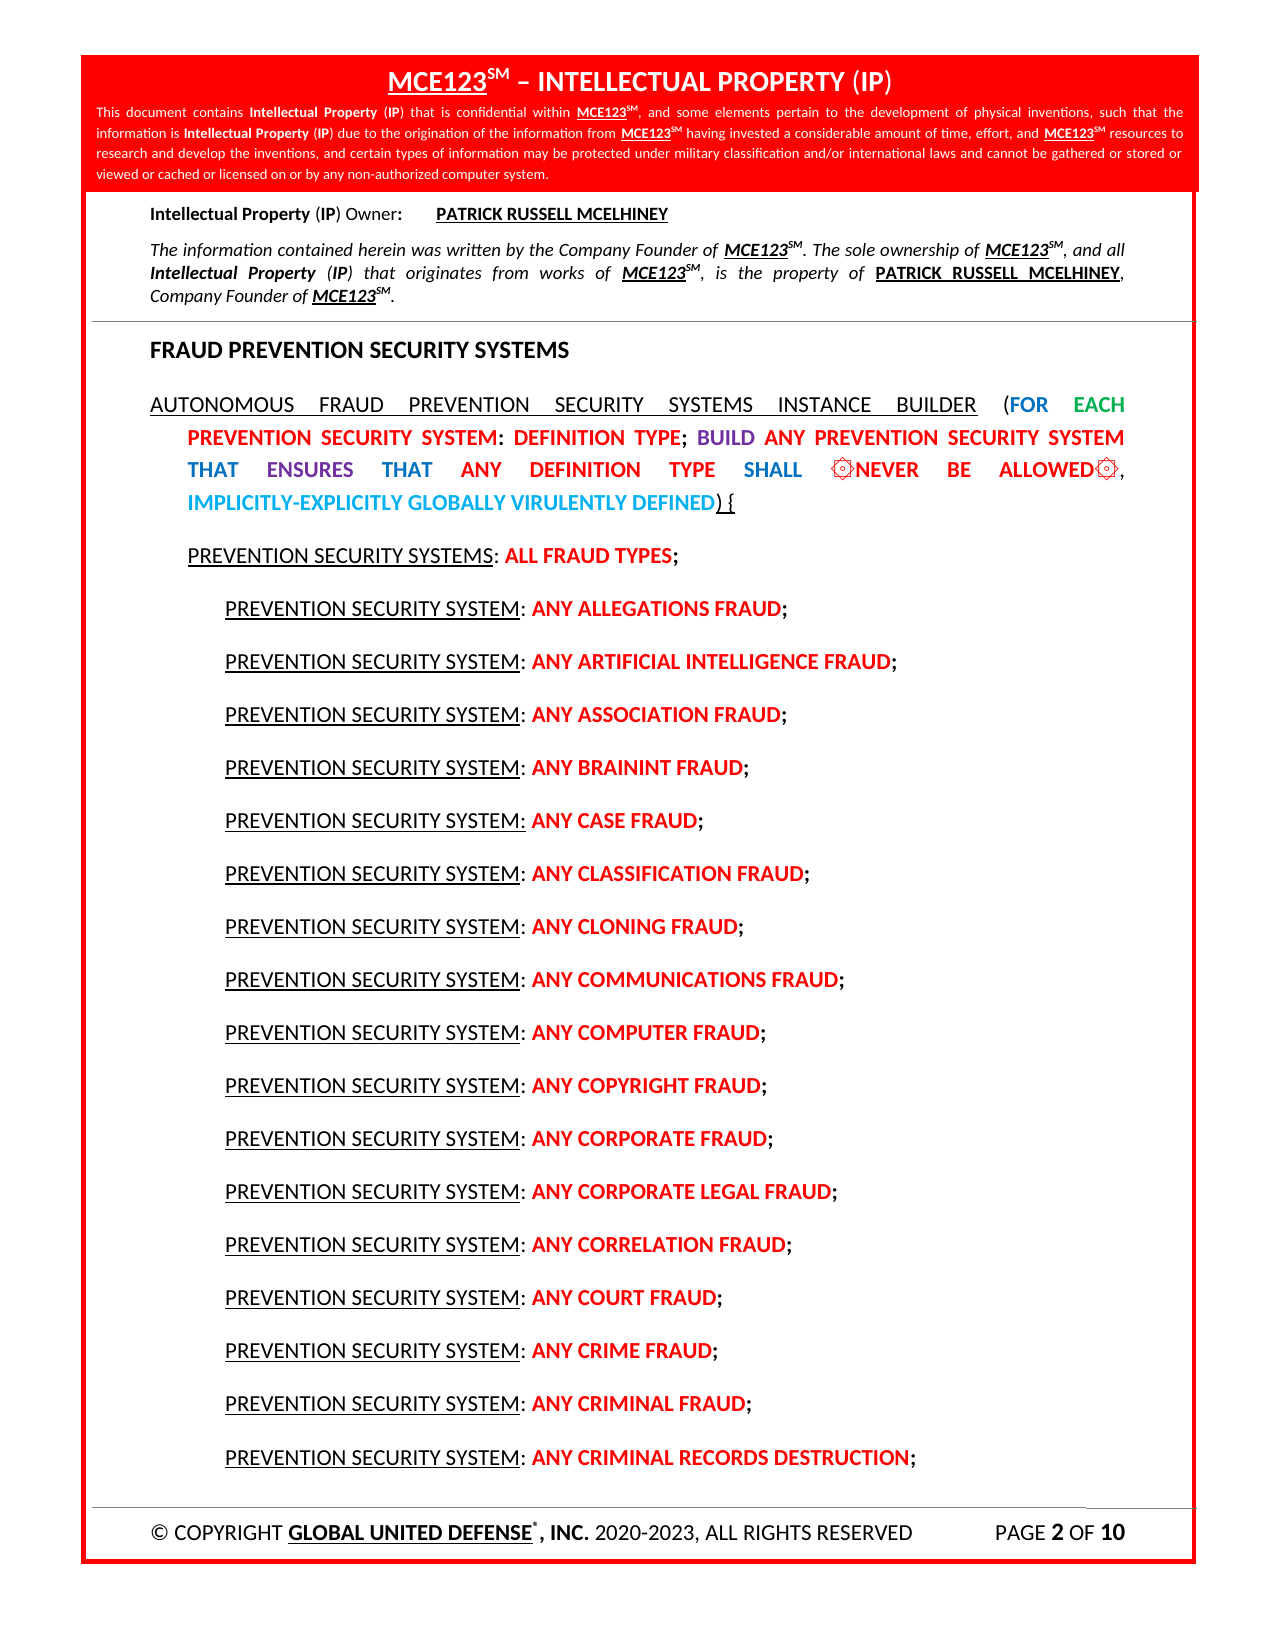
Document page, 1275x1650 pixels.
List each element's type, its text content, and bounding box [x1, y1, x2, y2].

text PREVENTION SECURITY SYSTEM: ANY CORPORATE LEGAL FRAUD; [187, 1177, 1125, 1206]
text PREVENTION SECURITY SYSTEM: ANY ASSOCIATION FRAUD; [187, 700, 1125, 728]
text PREVENTION SECURITY SYSTEM: ANY ARTIFICIAL INTELLIGENCE FRAUD; [187, 647, 1125, 675]
text PREVENTION SECURITY SYSTEM: ANY COMMUNICATIONS FRAUD; [187, 965, 1125, 993]
text AUTONOMOUS FRAUD PREVENTION SECURITY SYSTEMS INSTANCE BUILDER (FOR EACH PREVENTION SECURITY SYSTEM: DEFINITION TYPE; BUILD ANY PREVENTION SECURITY SYSTEM THAT ENSURES THAT ANY DEFINITION TYPE SHALL ۞NEVER BE ALLOWED۞, IMPLICITLY-EXPLICITLY GLOBALLY VIRULENTLY DEFINED) { [150, 391, 1125, 516]
text PREVENTION SECURITY SYSTEM: ANY CRIMINAL FRAUD; [187, 1389, 1125, 1418]
text FRAUD PREVENTION SECURITY SYSTEMS [150, 335, 1125, 365]
text PREVENTION SECURITY SYSTEM: ANY CRIMINAL RECORDS DESTRUCTION; [187, 1443, 1125, 1471]
text PREVENTION SECURITY SYSTEM: ANY COMPUTER FRAUD; [187, 1018, 1125, 1046]
text PREVENTION SECURITY SYSTEM: ANY ALLEGATIONS FRAUD; [187, 594, 1125, 622]
text PREVENTION SECURITY SYSTEMS: ALL FRAUD TYPES; [187, 541, 1125, 569]
text PREVENTION SECURITY SYSTEM: ANY CORPORATE FRAUD; [187, 1124, 1125, 1152]
text PREVENTION SECURITY SYSTEM: ANY CORRELATION FRAUD; [187, 1231, 1125, 1258]
text PREVENTION SECURITY SYSTEM: ANY CLONING FRAUD; [187, 912, 1125, 940]
text PREVENTION SECURITY SYSTEM: ANY CLASSIFICATION FRAUD; [187, 859, 1125, 887]
text PREVENTION SECURITY SYSTEM: ANY CASE FRAUD; [187, 806, 1125, 834]
text PREVENTION SECURITY SYSTEM: ANY CRIME FRAUD; [187, 1337, 1125, 1364]
text PREVENTION SECURITY SYSTEM: ANY COURT FRAUD; [187, 1283, 1125, 1312]
text PREVENTION SECURITY SYSTEM: ANY BRAININT FRAUD; [187, 753, 1125, 781]
text PREVENTION SECURITY SYSTEM: ANY COPYRIGHT FRAUD; [187, 1071, 1125, 1099]
